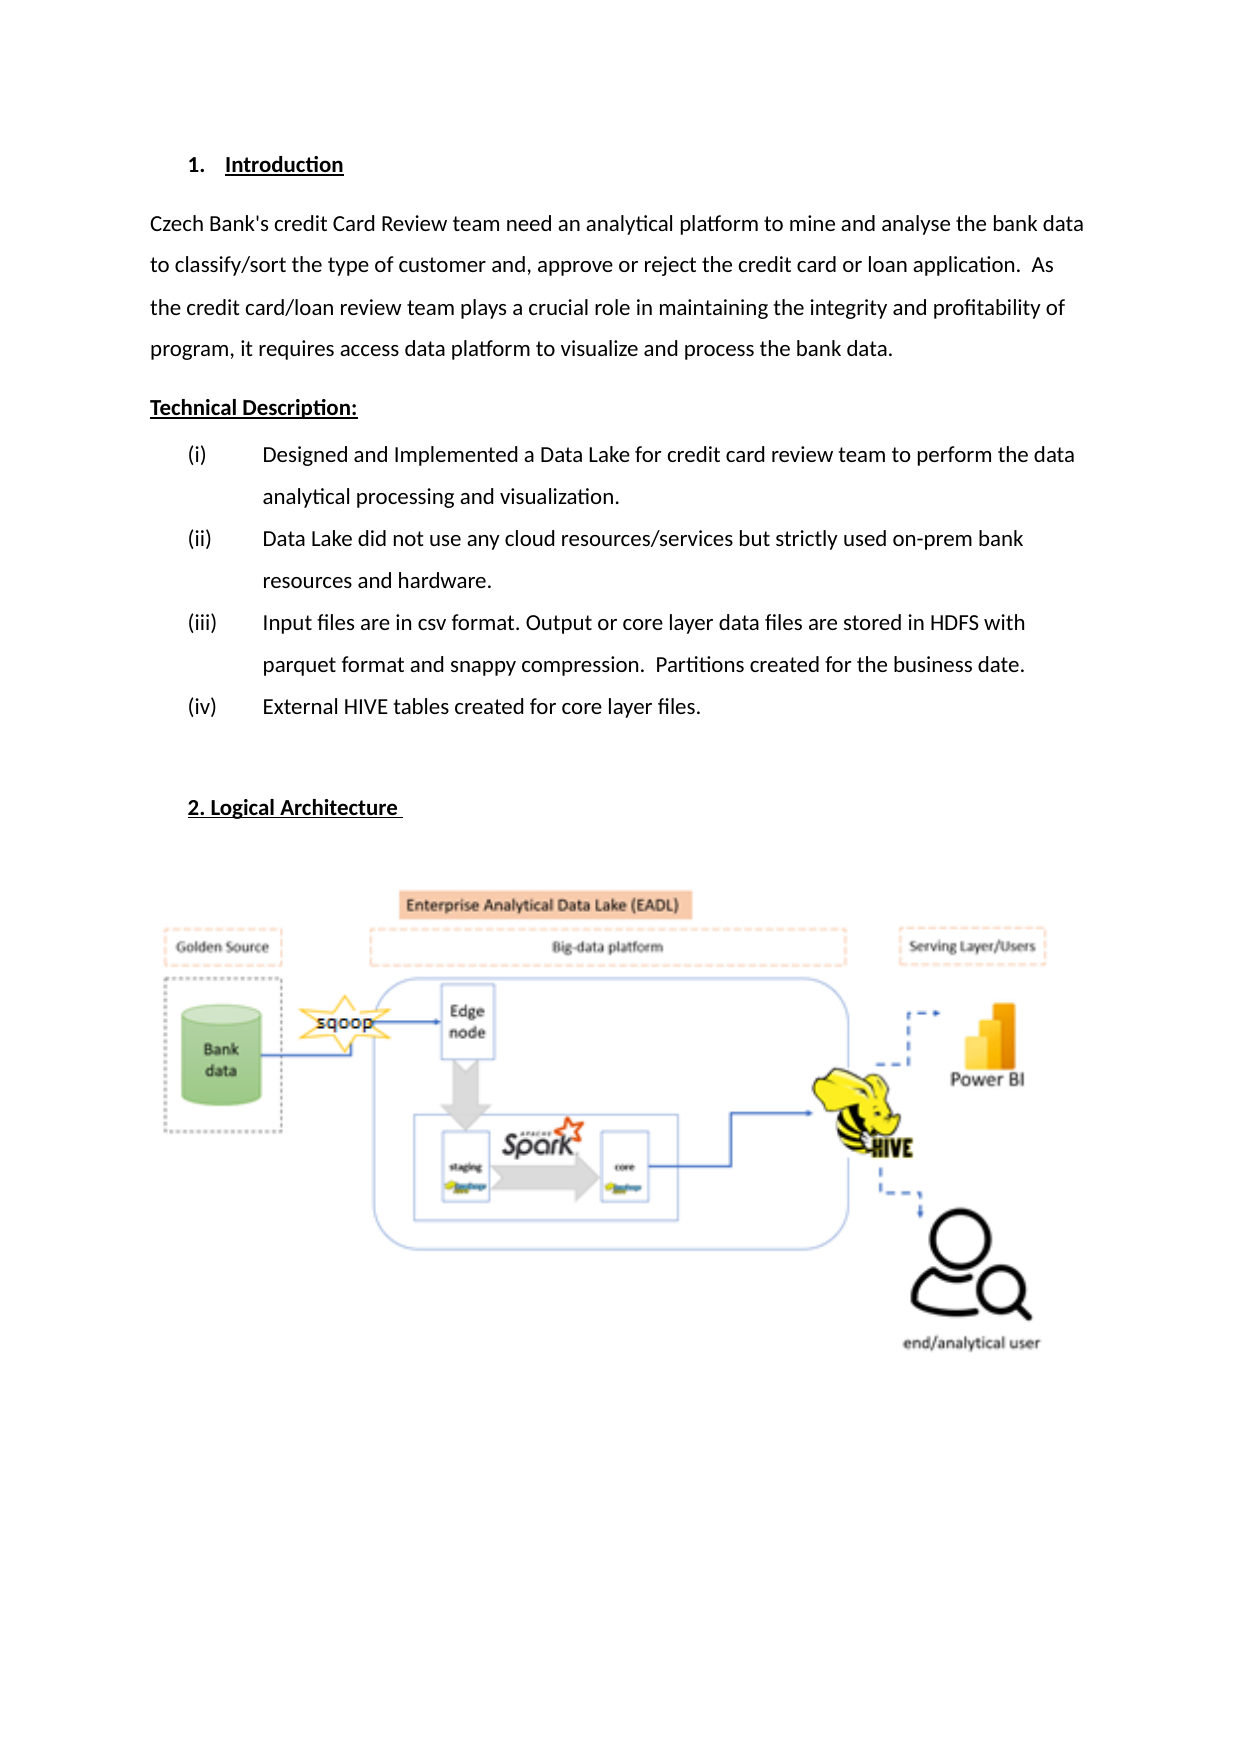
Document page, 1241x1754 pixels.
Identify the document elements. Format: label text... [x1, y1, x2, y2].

list Data Lake did not use any cloud resources/services but strictly used on-prem bank resources and hardware. [187, 524, 1090, 594]
list Input files are in csv format. Output or core layer data files are stored in HDFS with parquet format and snappy compression. Partitions created for the business date. [187, 608, 1090, 678]
list Designed and Implemented a Data Lake for credit card review team to perform the data analytical processing and visualization. [187, 440, 1090, 510]
text Technical Description: [150, 393, 1090, 421]
picture [150, 886, 1165, 1418]
list Introduction [187, 150, 1090, 178]
text 2. Logical Architecture [187, 793, 1090, 821]
text Czech Bank's credit Card Review team need an analytical platform to mine and analyse the bank data to classify/sort the type of customer and, approve or reject the credit card or loan application. As the credit card/loan review team plays a crucial role in maintaining the integrity and profitability of program, it requires access data platform to visualize and process the bank data. [150, 209, 1090, 363]
list External HIVE tables created for core layer files. [187, 692, 1090, 720]
